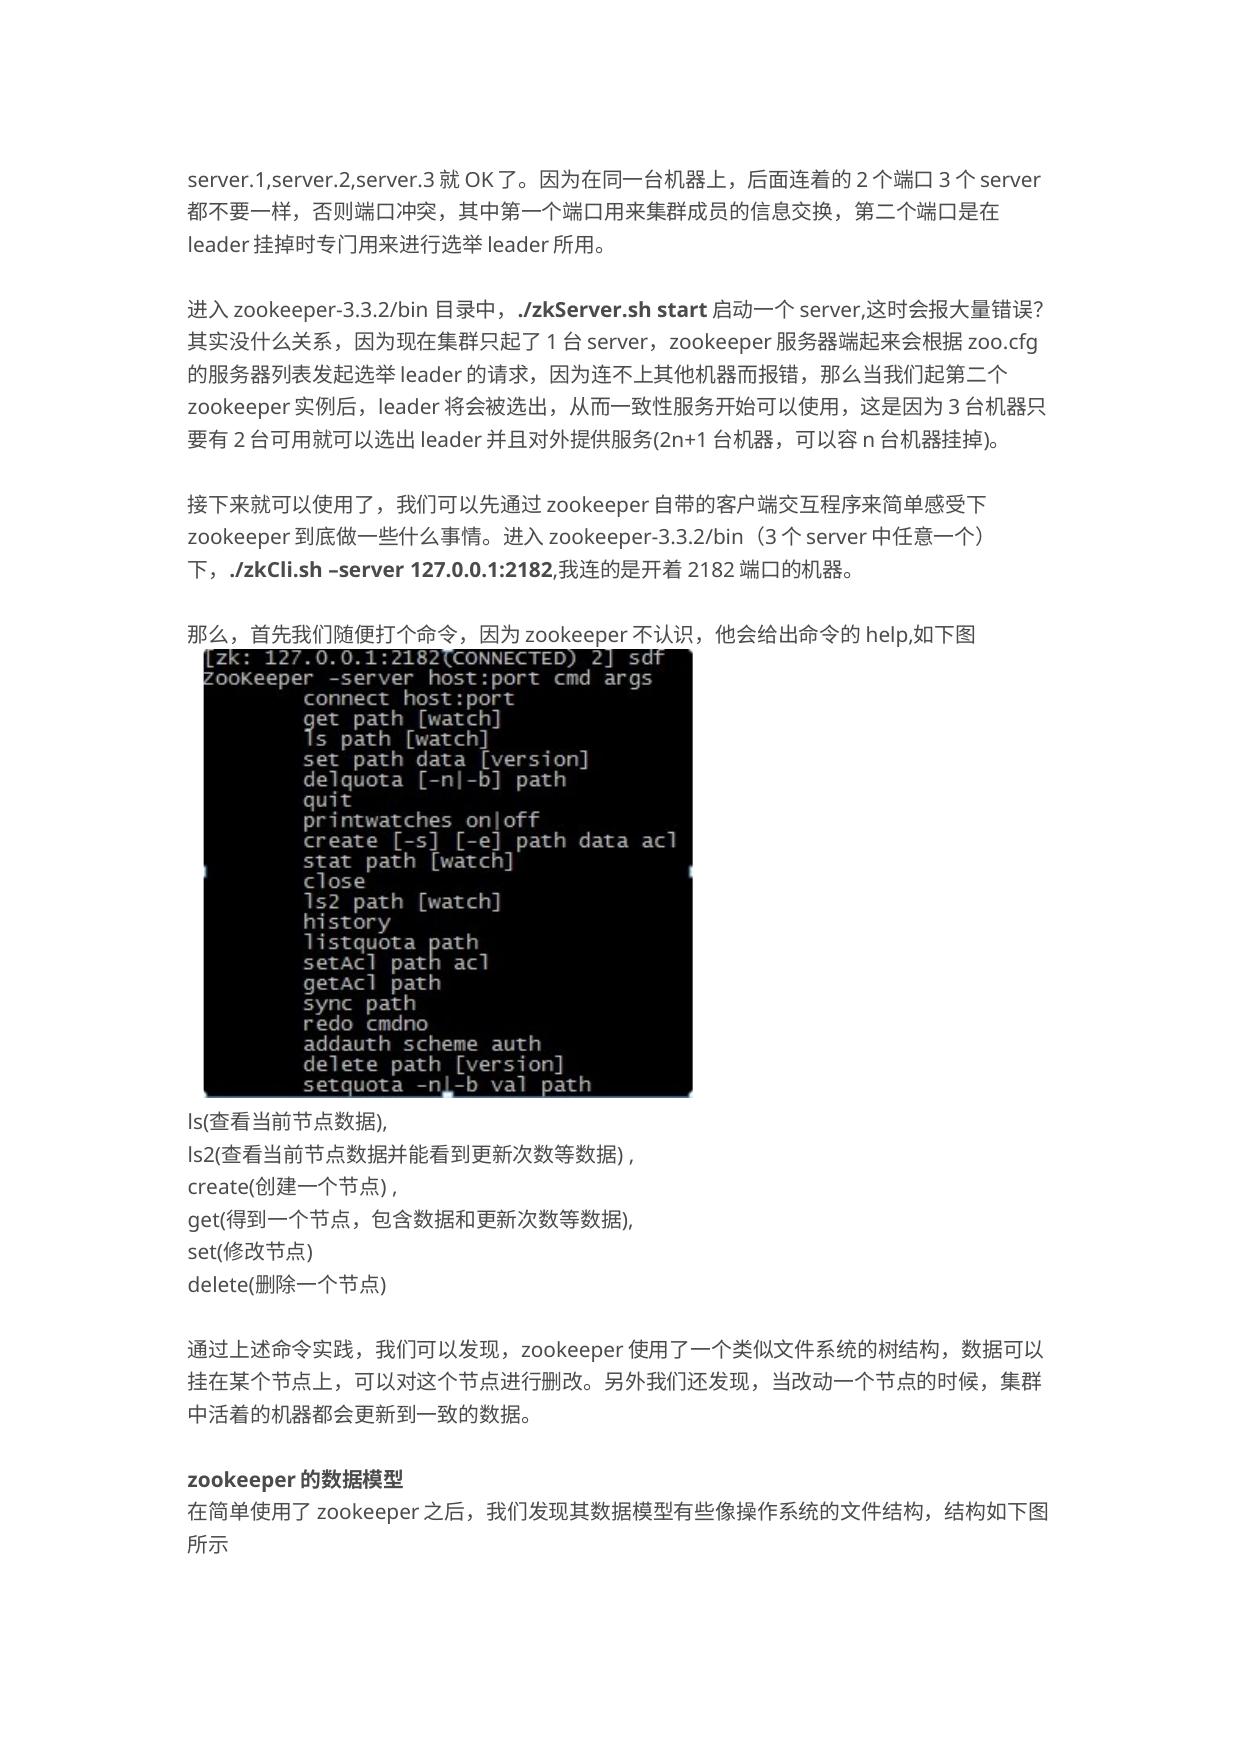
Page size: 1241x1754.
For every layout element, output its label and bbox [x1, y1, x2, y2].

text [187, 162, 1053, 1559]
picture [203, 649, 693, 1098]
